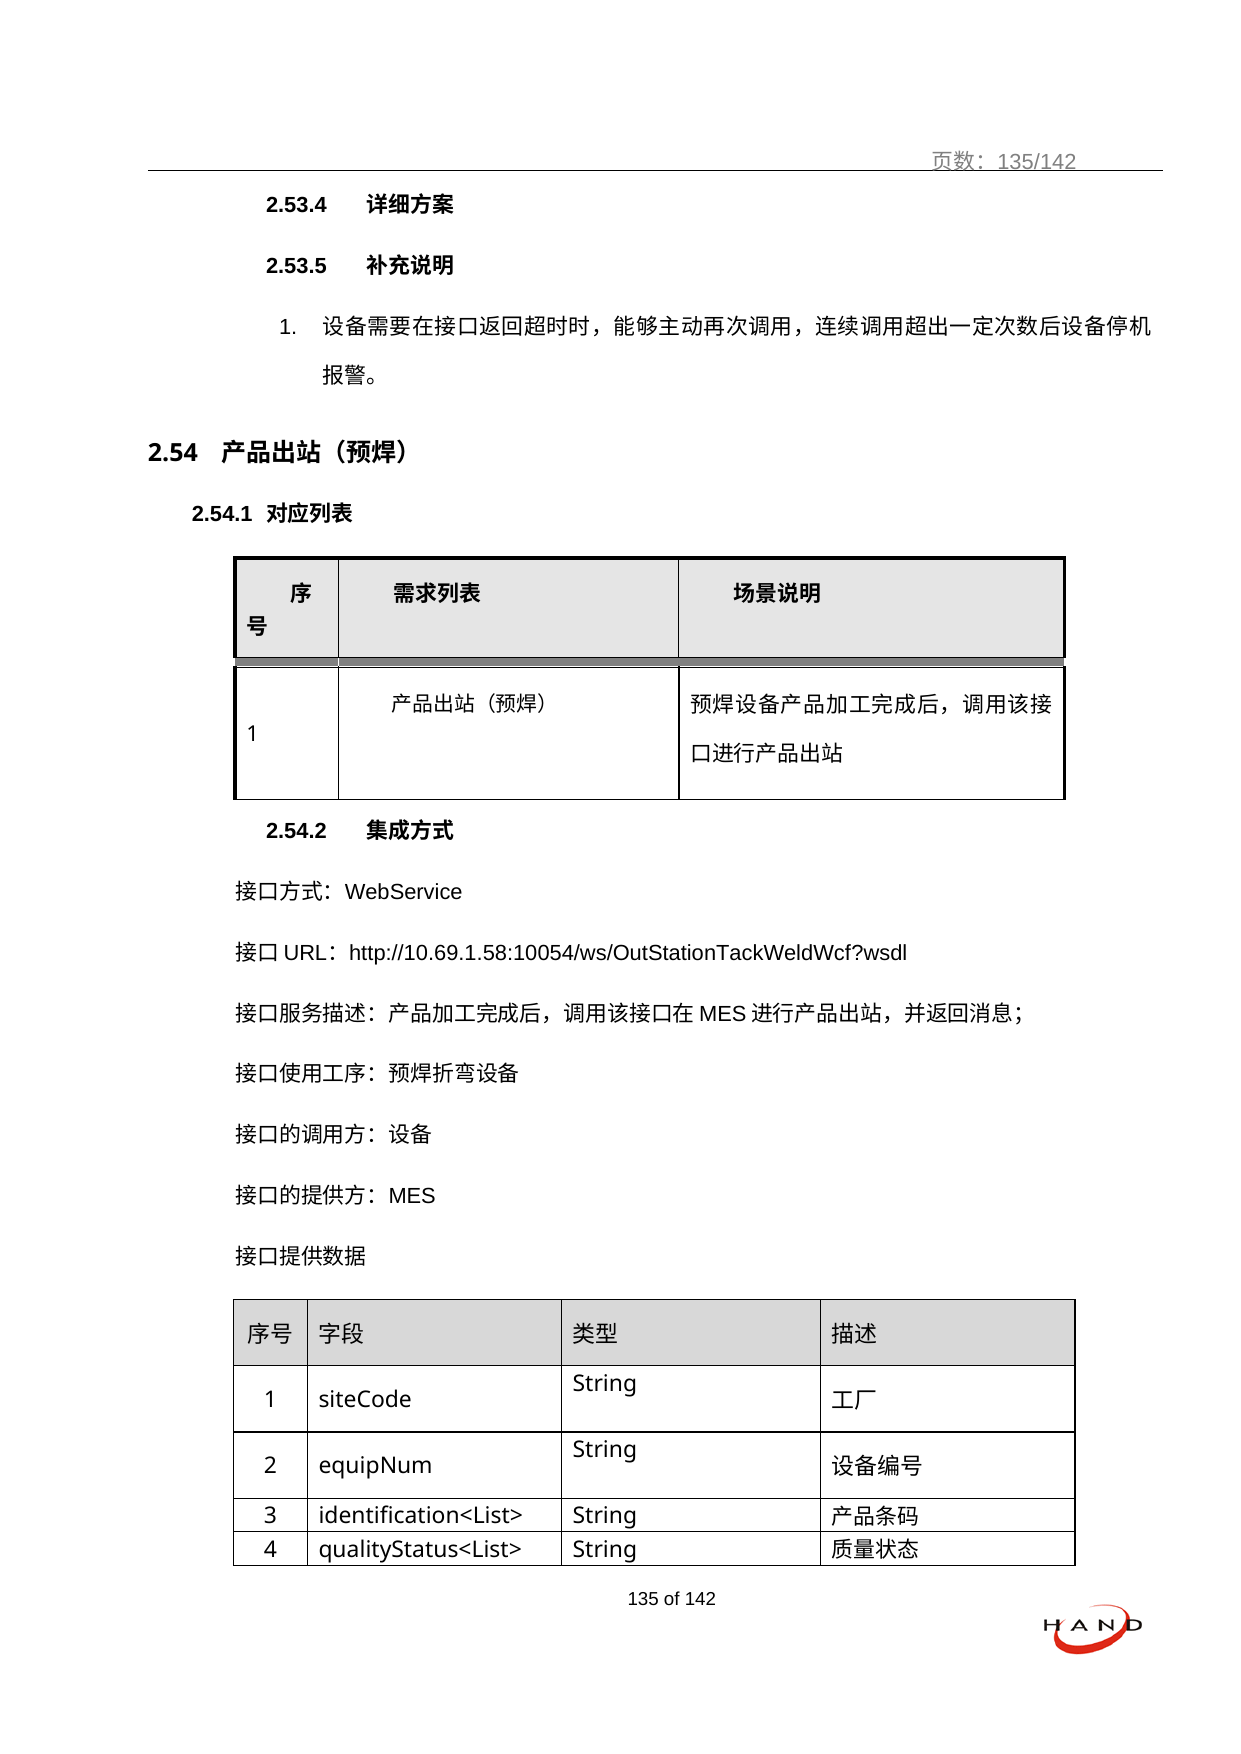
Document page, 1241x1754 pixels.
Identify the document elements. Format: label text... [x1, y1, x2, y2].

picture [1037, 1591, 1151, 1672]
text 接口的调用方：设备 [191, 1117, 1152, 1149]
subtitle 产品出站（预焊） [147, 418, 1152, 483]
text 接口URL：http://10.69.1.58:10054/ws/OutStationTackWeldWcf?wsdl [191, 934, 1152, 967]
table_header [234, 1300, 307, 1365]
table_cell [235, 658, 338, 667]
subtitle 对应列表 [148, 496, 1152, 528]
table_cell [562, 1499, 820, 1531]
subtitle 详细方案 [266, 187, 1152, 219]
text 接口服务描述：产品加工完成后，调用该接口在MES进行产品出站，并返回消息； [191, 995, 1152, 1028]
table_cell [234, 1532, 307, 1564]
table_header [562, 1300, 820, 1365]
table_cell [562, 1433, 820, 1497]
subtitle 补充说明 [266, 248, 1152, 280]
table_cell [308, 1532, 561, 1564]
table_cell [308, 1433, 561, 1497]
subtitle 集成方式 [266, 813, 1152, 845]
text 接口方式：WebService [191, 873, 1152, 906]
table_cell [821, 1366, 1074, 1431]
list 设备需要在接口返回超时时，能够主动再次调用，连续调用超出一定次数后设备停机报警。 [279, 308, 1152, 390]
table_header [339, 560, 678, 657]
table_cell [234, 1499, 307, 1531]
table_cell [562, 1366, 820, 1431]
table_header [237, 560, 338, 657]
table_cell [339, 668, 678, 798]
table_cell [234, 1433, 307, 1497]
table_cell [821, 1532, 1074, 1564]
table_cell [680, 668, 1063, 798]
text 接口使用工序：预焊折弯设备 [191, 1056, 1152, 1088]
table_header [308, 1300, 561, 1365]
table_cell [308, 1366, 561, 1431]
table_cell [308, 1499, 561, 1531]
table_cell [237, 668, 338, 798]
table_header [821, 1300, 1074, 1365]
text 接口提供数据 [148, 1238, 1152, 1271]
text 接口的提供方：MES [191, 1178, 1152, 1210]
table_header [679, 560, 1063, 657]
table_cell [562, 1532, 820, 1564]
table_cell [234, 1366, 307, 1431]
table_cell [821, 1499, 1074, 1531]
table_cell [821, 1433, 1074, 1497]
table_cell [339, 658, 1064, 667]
